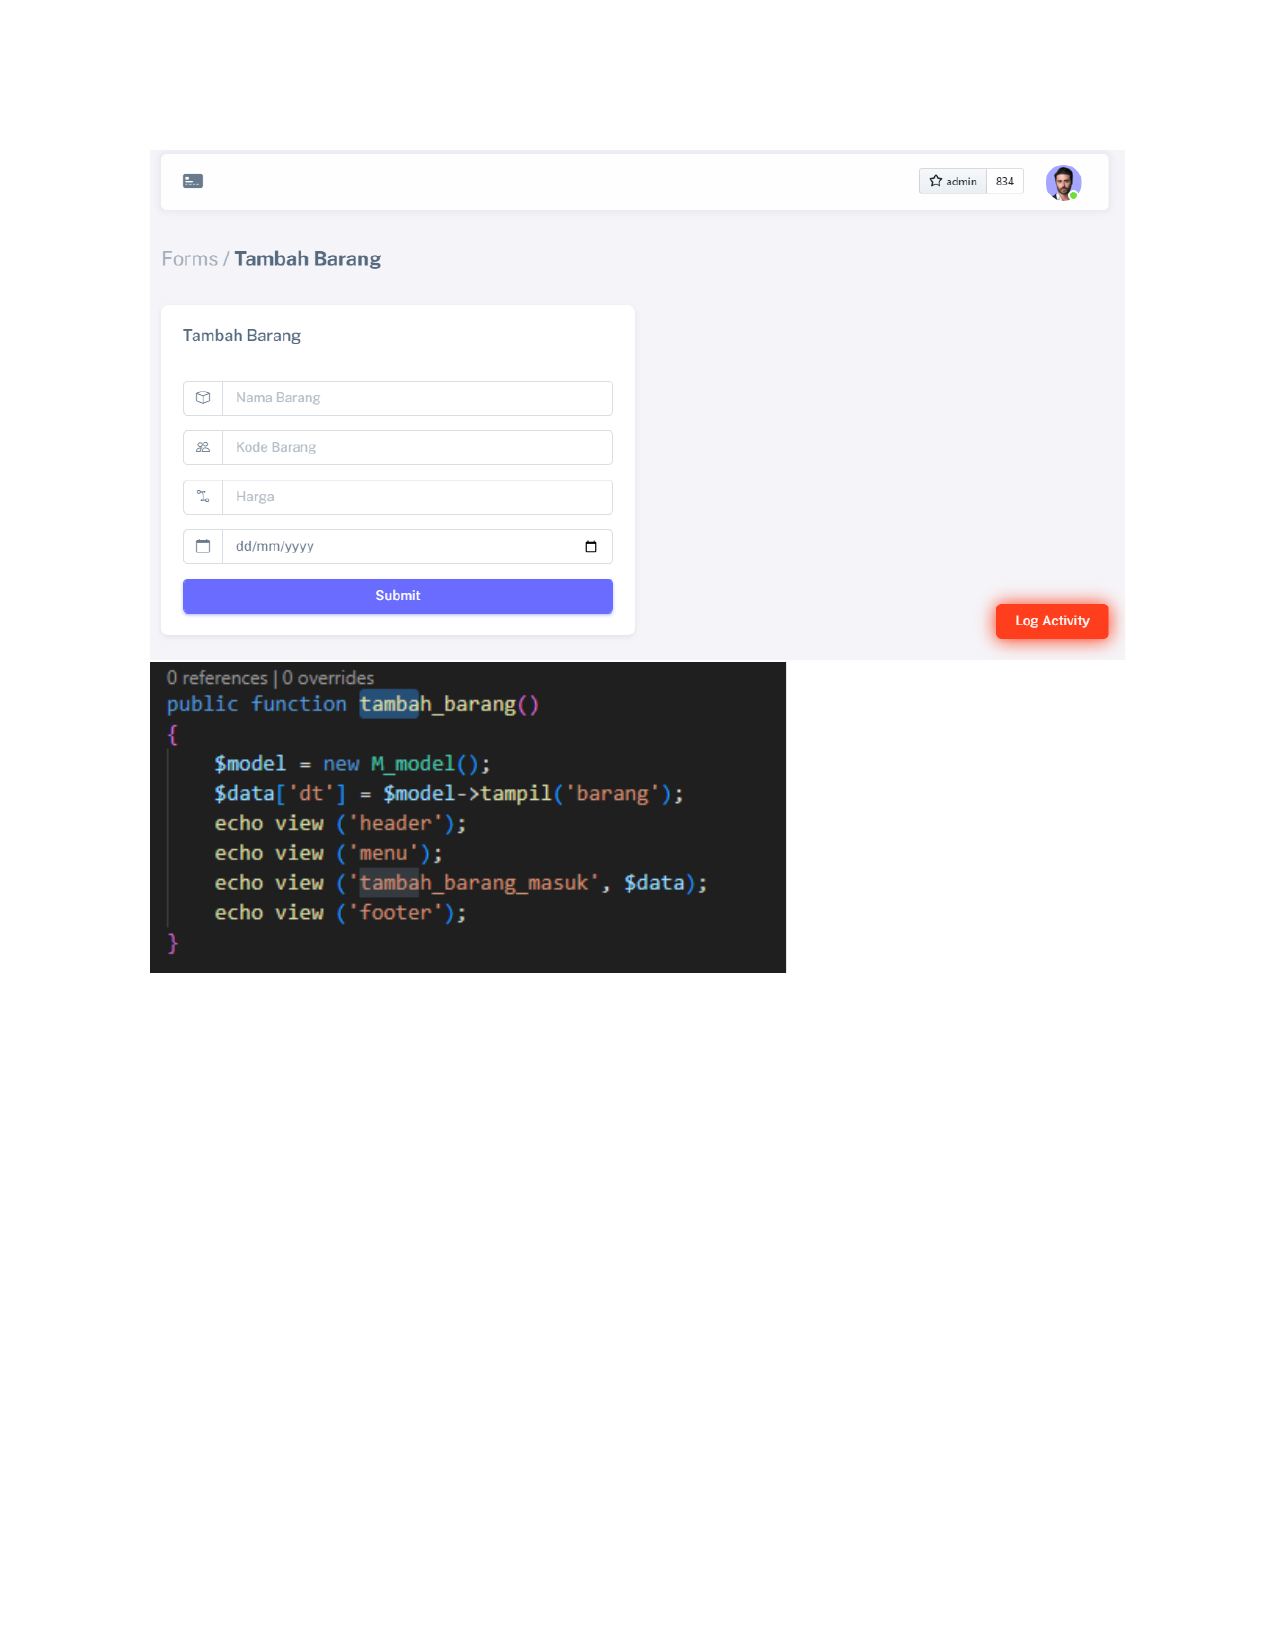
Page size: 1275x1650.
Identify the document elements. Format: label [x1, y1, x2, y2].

picture [150, 150, 1125, 660]
picture [150, 662, 787, 973]
